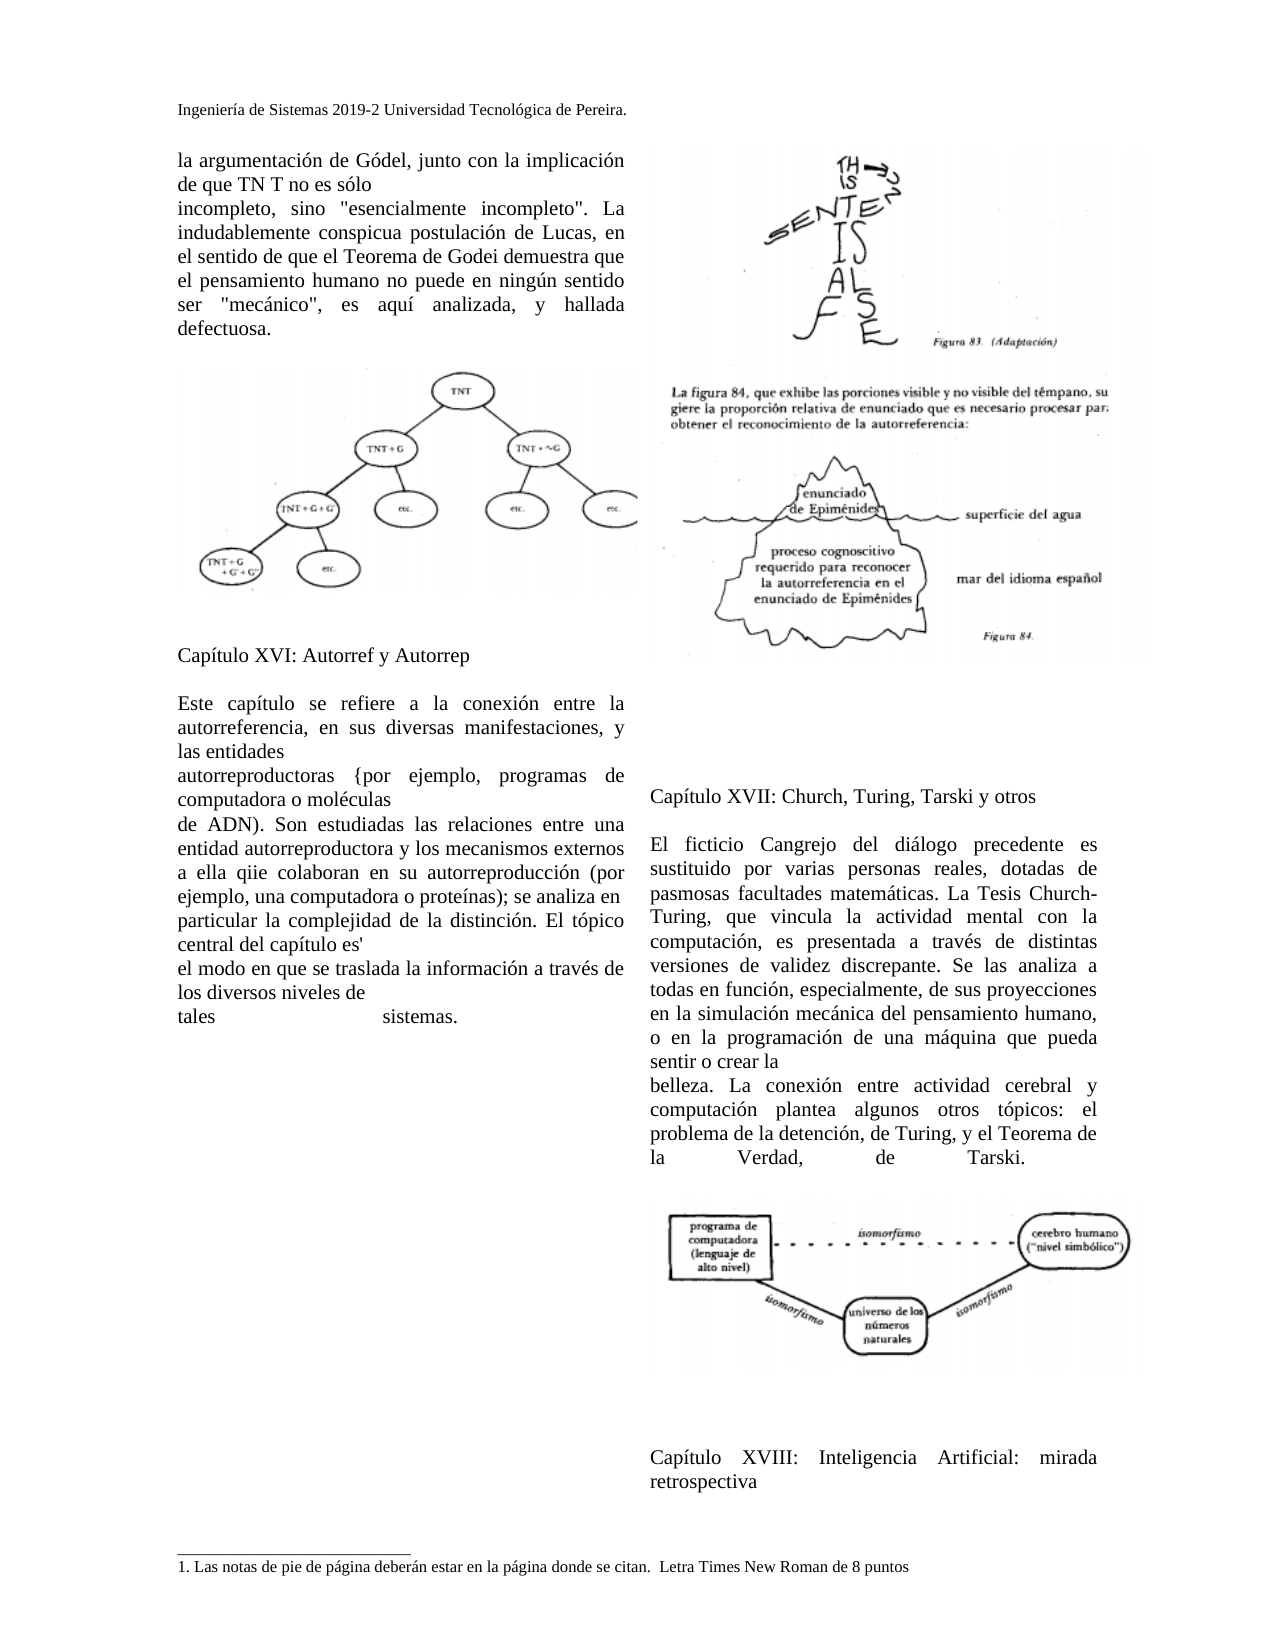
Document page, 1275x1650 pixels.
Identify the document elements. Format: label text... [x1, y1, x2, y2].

text autorreproductoras {por ejemplo, programas de computadora o moléculas [177, 763, 625, 811]
picture [649, 1197, 1148, 1373]
text El ficticio Cangrejo del diálogo precedente es sustituido por varias personas reales, dotadas de pasmosas facultades matemáticas. La Tesis Church-Turing, que vincula la actividad mental con la computación, es presentada a través de distintas versiones de validez discrepante. Se las analiza a todas en función, especialmente, de sus proyecciones en la simulación mecánica del pensamiento humano, o en la programación de una máquina que pueda sentir o crear la [650, 832, 1098, 1073]
text belleza. La conexión entre actividad cerebral y computación plantea algunos otros tópicos: el problema de la detención, de Turing, y el Teorema de [650, 1073, 1098, 1145]
picture [649, 147, 1148, 664]
text el modo en que se traslada la información a través de los diversos niveles de [177, 956, 625, 1004]
text tales sistemas. [177, 1004, 625, 1056]
text la Verdad, de Tarski. [650, 1145, 1098, 1197]
text Este capítulo se refiere a la conexión entre la autorreferencia, en sus diversas manifestaciones, y las entidades [177, 691, 625, 763]
text Capítulo XVIII: Inteligencia Artificial: mirada retrospectiva [650, 1445, 1098, 1493]
text Capítulo XVII: Church, Turing, Tarski y otros [650, 784, 1098, 808]
text particular la complejidad de la distinción. El tópico central del capítulo es' [177, 908, 625, 956]
text la argumentación de Gódel, junto con la implicación de que TN T no es sólo [177, 148, 625, 196]
picture [177, 368, 638, 595]
text de ADN). Son estudiadas las relaciones entre una entidad autorreproductora y los mecanismos externos a ella qiie colaboran en su autorreproducción (por ejemplo, una computadora o proteínas); se analiza en [177, 811, 625, 908]
text incompleto, sino "esencialmente incompleto". La indudablemente conspicua postulación de Lucas, en el sentido de que el Teorema de Godei demuestra que el pensamiento humano no puede en ningún sentido ser "mecánico", es aquí analizada, y hallada defectuosa. [177, 196, 625, 368]
text Capítulo XVI: Autorref y Autorrep [177, 643, 625, 667]
